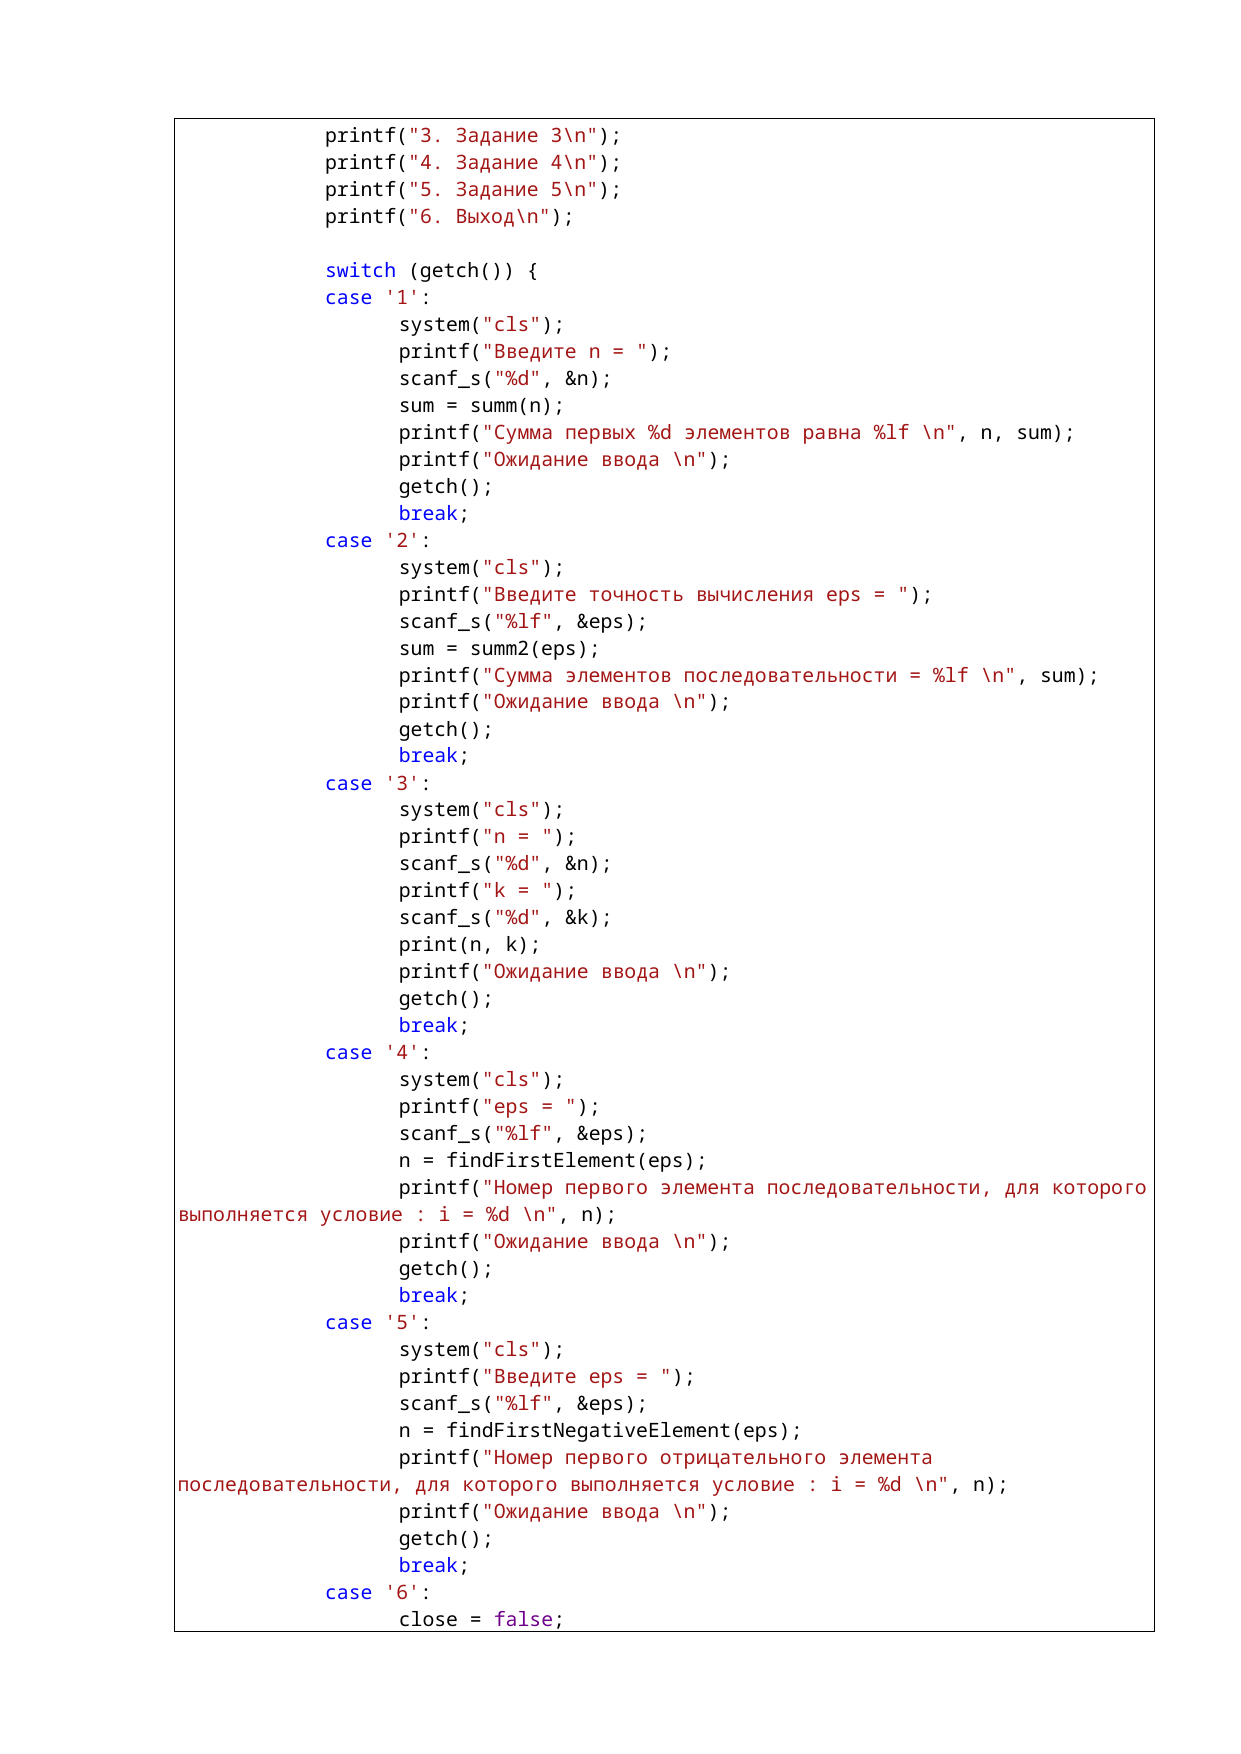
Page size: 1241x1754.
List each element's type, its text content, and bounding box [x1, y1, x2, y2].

text system("cls"); [177, 1335, 1152, 1362]
text printf("3. Задание 3\n"); [175, 119, 1154, 148]
text printf("n = "); [177, 823, 1152, 850]
text system("cls"); [177, 310, 1152, 337]
text printf("Сумма первых %d элементов равна %lf \n", n, sum); [177, 418, 1152, 445]
text n = findFirstNegativeElement(eps); [177, 1416, 1152, 1443]
text printf("k = "); [177, 877, 1152, 904]
text system("cls"); [177, 1066, 1152, 1092]
text case '4': [177, 1038, 1152, 1066]
text getch(); [177, 715, 1152, 742]
text printf("eps = "); [177, 1092, 1152, 1119]
text system("cls"); [177, 553, 1152, 580]
text scanf_s("%d", &n); [177, 364, 1152, 391]
text scanf_s("%lf", &eps); [177, 1389, 1152, 1416]
text break; [177, 499, 1152, 526]
text scanf_s("%d", &n); [177, 850, 1152, 877]
text printf("Введите n = "); [177, 337, 1152, 364]
text scanf_s("%lf", &eps); [177, 607, 1152, 634]
text getch(); [177, 472, 1152, 499]
text system("cls"); [177, 796, 1152, 823]
text printf("Введите точность вычисления eps = "); [177, 580, 1152, 607]
text printf("Ожидание ввода \n"); [177, 958, 1152, 984]
text case '3': [177, 769, 1152, 796]
text break; [177, 1012, 1152, 1038]
text printf("Ожидание ввода \n"); [177, 1497, 1152, 1524]
text getch(); [177, 1524, 1152, 1551]
text scanf_s("%d", &k); [177, 904, 1152, 931]
text switch (getch()) { [177, 256, 1152, 283]
text sum = summ2(eps); [177, 634, 1152, 661]
text n = findFirstElement(eps); [177, 1146, 1152, 1173]
text printf("Ожидание ввода \n"); [177, 445, 1152, 472]
text printf("5. Задание 5\n"); [177, 175, 1152, 202]
text sum = summ(n); [177, 391, 1152, 418]
text scanf_s("%lf", &eps); [177, 1119, 1152, 1146]
text getch(); [177, 984, 1152, 1012]
text case '6': [177, 1578, 1152, 1605]
text print(n, k); [177, 931, 1152, 958]
text printf("Ожидание ввода \n"); [177, 1227, 1152, 1254]
text printf("6. Выход\n"); [177, 202, 1152, 229]
text break; [177, 1281, 1152, 1308]
text getch(); [177, 1254, 1152, 1281]
text case '1': [177, 283, 1152, 310]
text printf("Введите eps = "); [177, 1362, 1152, 1389]
text printf("Номер первого отрицательного элемента последовательности, для которого выполняется условие : i = %d \n", n); [177, 1443, 1152, 1497]
text case '2': [177, 526, 1152, 553]
text break; [177, 742, 1152, 769]
text close = false; [177, 1605, 1152, 1631]
text printf("4. Задание 4\n"); [177, 148, 1152, 175]
text case '5': [177, 1308, 1152, 1335]
text printf("Сумма элементов последовательности = %lf \n", sum); [177, 661, 1152, 688]
text printf("Номер первого элемента последовательности, для которого выполняется условие : i = %d \n", n); [177, 1173, 1152, 1227]
text break; [177, 1551, 1152, 1578]
text printf("Ожидание ввода \n"); [177, 688, 1152, 715]
